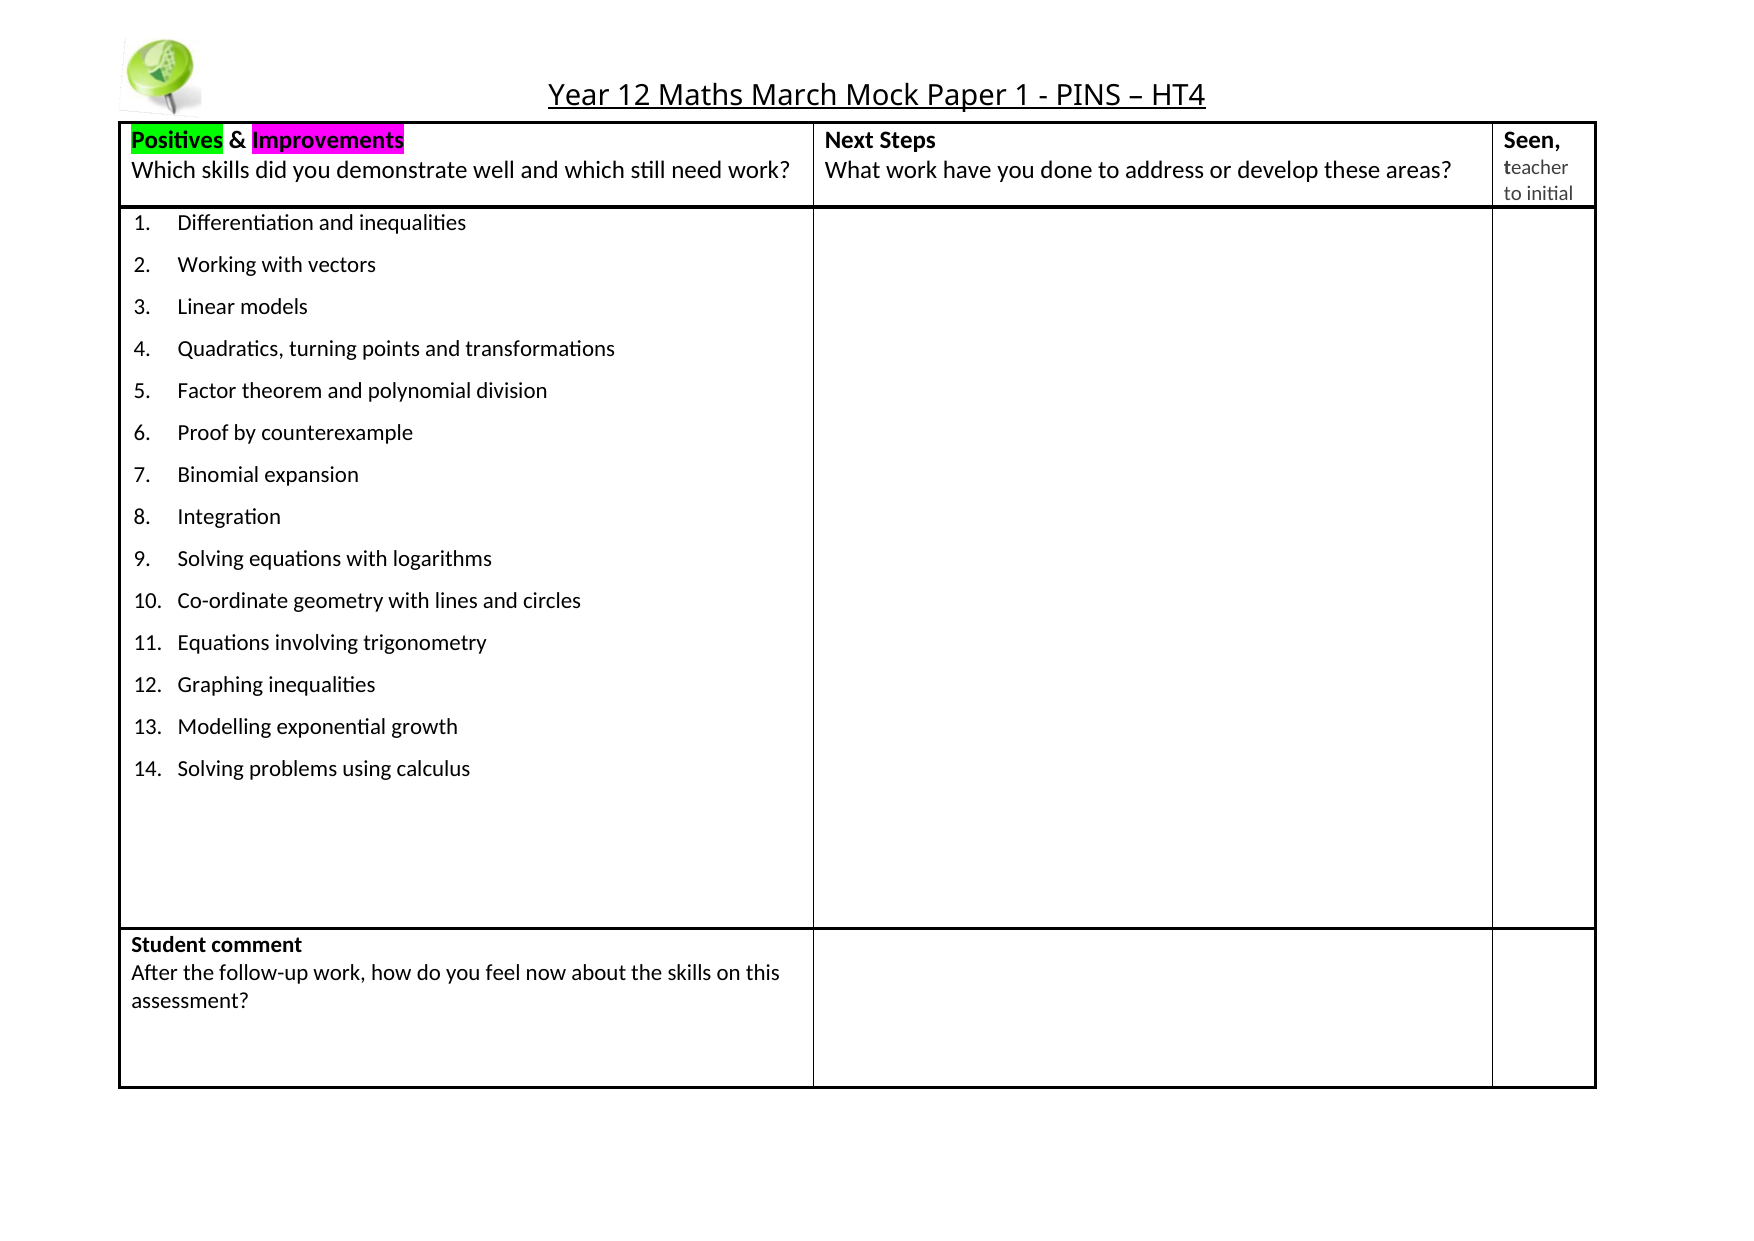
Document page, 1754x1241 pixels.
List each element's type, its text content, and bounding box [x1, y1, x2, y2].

table_header Positives & Improvements Which skills did you demonstrate well and which still need work? [121, 124, 813, 205]
table_header Seen, teacher to initial [1493, 124, 1594, 205]
picture [118, 38, 202, 121]
table_cell Differentiation and inequalities Working with vectors Linear models Quadratics, turning points and transformations Factor theorem and polynomial division Proof by counterexample Binomial expansion Integration Solving equations with logarithms Co-ordinate geometry with lines and circles Equations involving trigonometry Graphing inequalities Modelling exponential growth Solving problems using calculus [121, 209, 813, 927]
table_cell [814, 209, 1492, 927]
table_cell Student comment After the follow-up work, how do you feel now about the skills on this assessment? [121, 930, 813, 1086]
table_header Next Steps What work have you done to address or develop these areas? [814, 124, 1492, 205]
table_cell [814, 930, 1492, 1086]
table_cell [1493, 930, 1594, 1086]
table_cell [1493, 209, 1594, 927]
